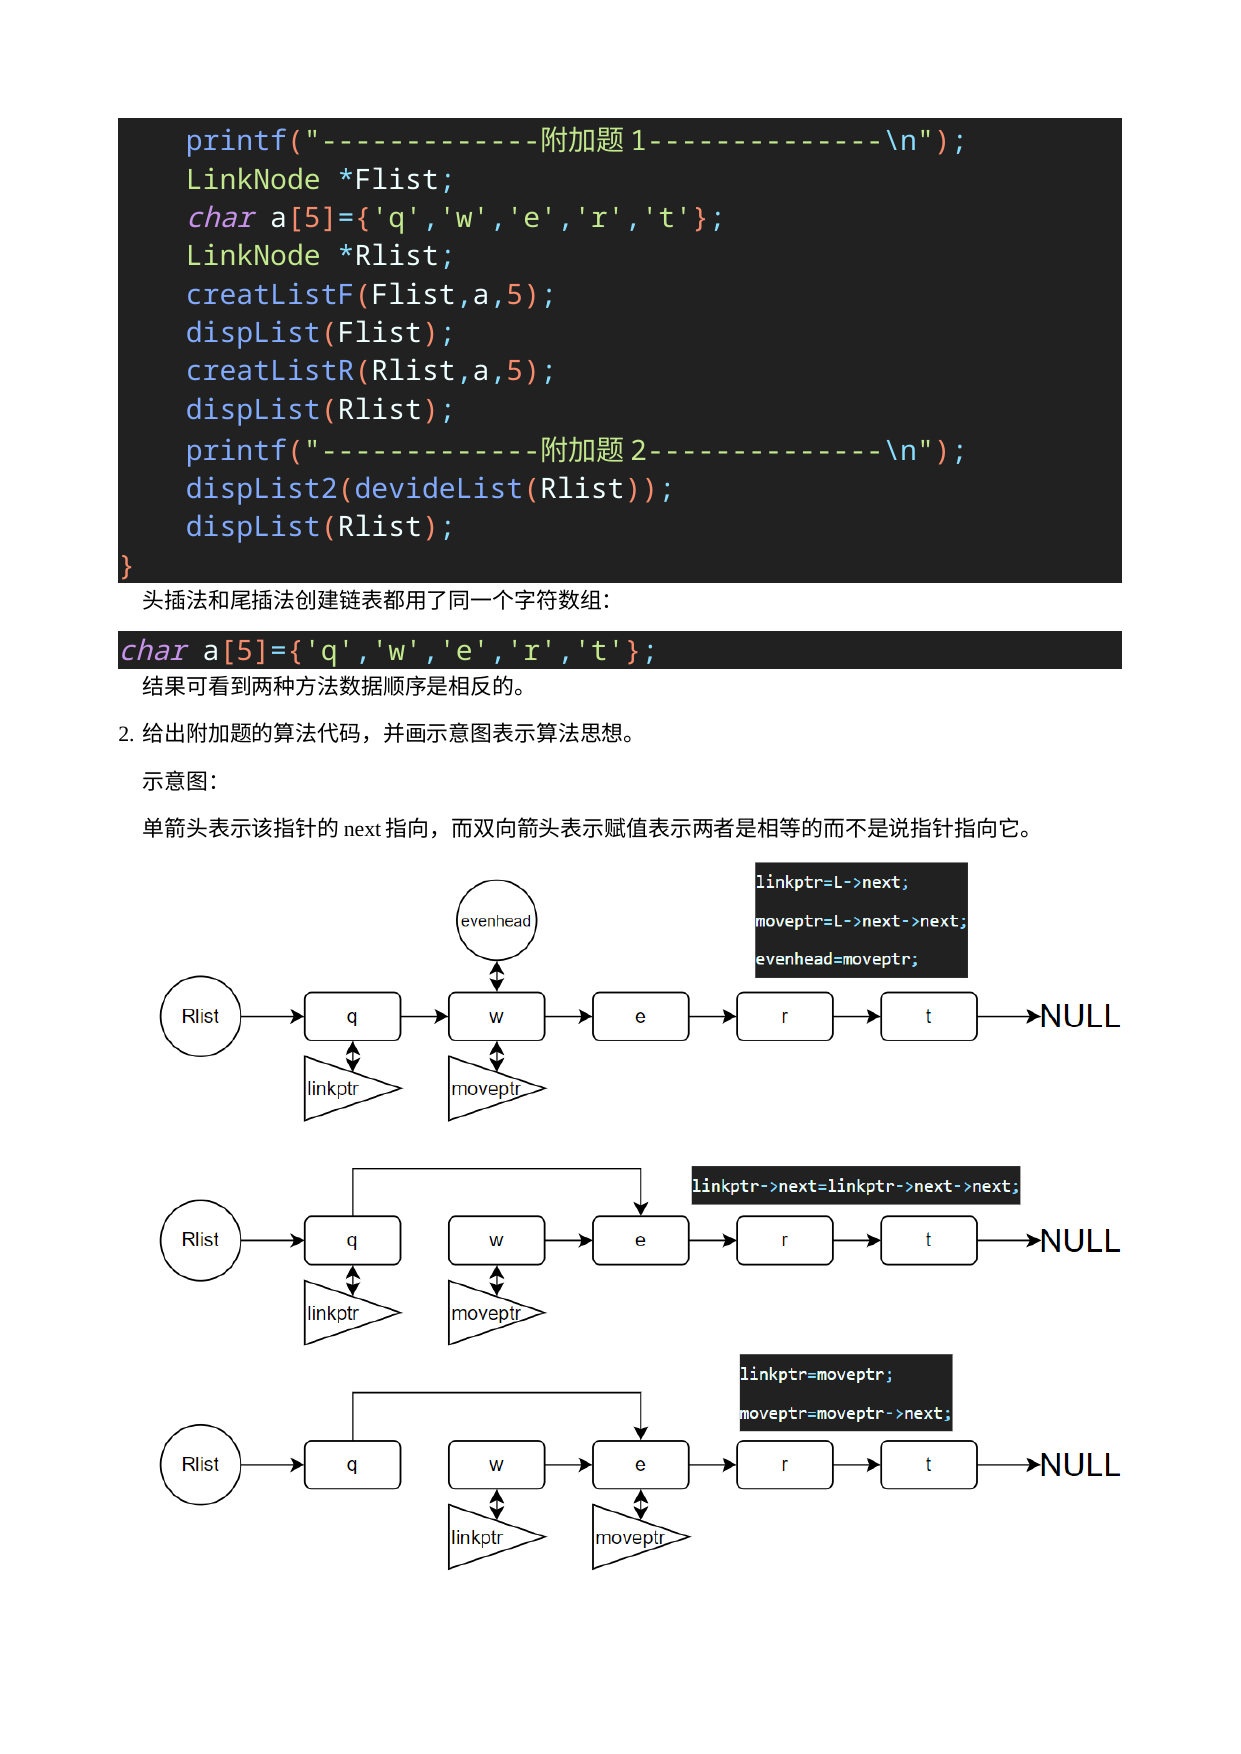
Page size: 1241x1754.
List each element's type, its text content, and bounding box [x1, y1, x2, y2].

text char a[5]={'q','w','e','r','t'}; [118, 631, 1122, 669]
text 结果可看到两种方法数据顺序是相反的。 [142, 669, 1122, 701]
text 单箭头表示该指针的next指向，而双向箭头表示赋值表示两者是相等的而不是说指针指向它。 [142, 811, 1122, 843]
picture [142, 858, 1147, 1572]
text 头插法和尾插法创建链表都用了同一个字符数组： [142, 583, 1122, 615]
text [118, 118, 1122, 583]
text 示意图： [142, 764, 1122, 796]
list 给出附加题的算法代码，并画示意图表示算法思想。 [118, 716, 1122, 748]
